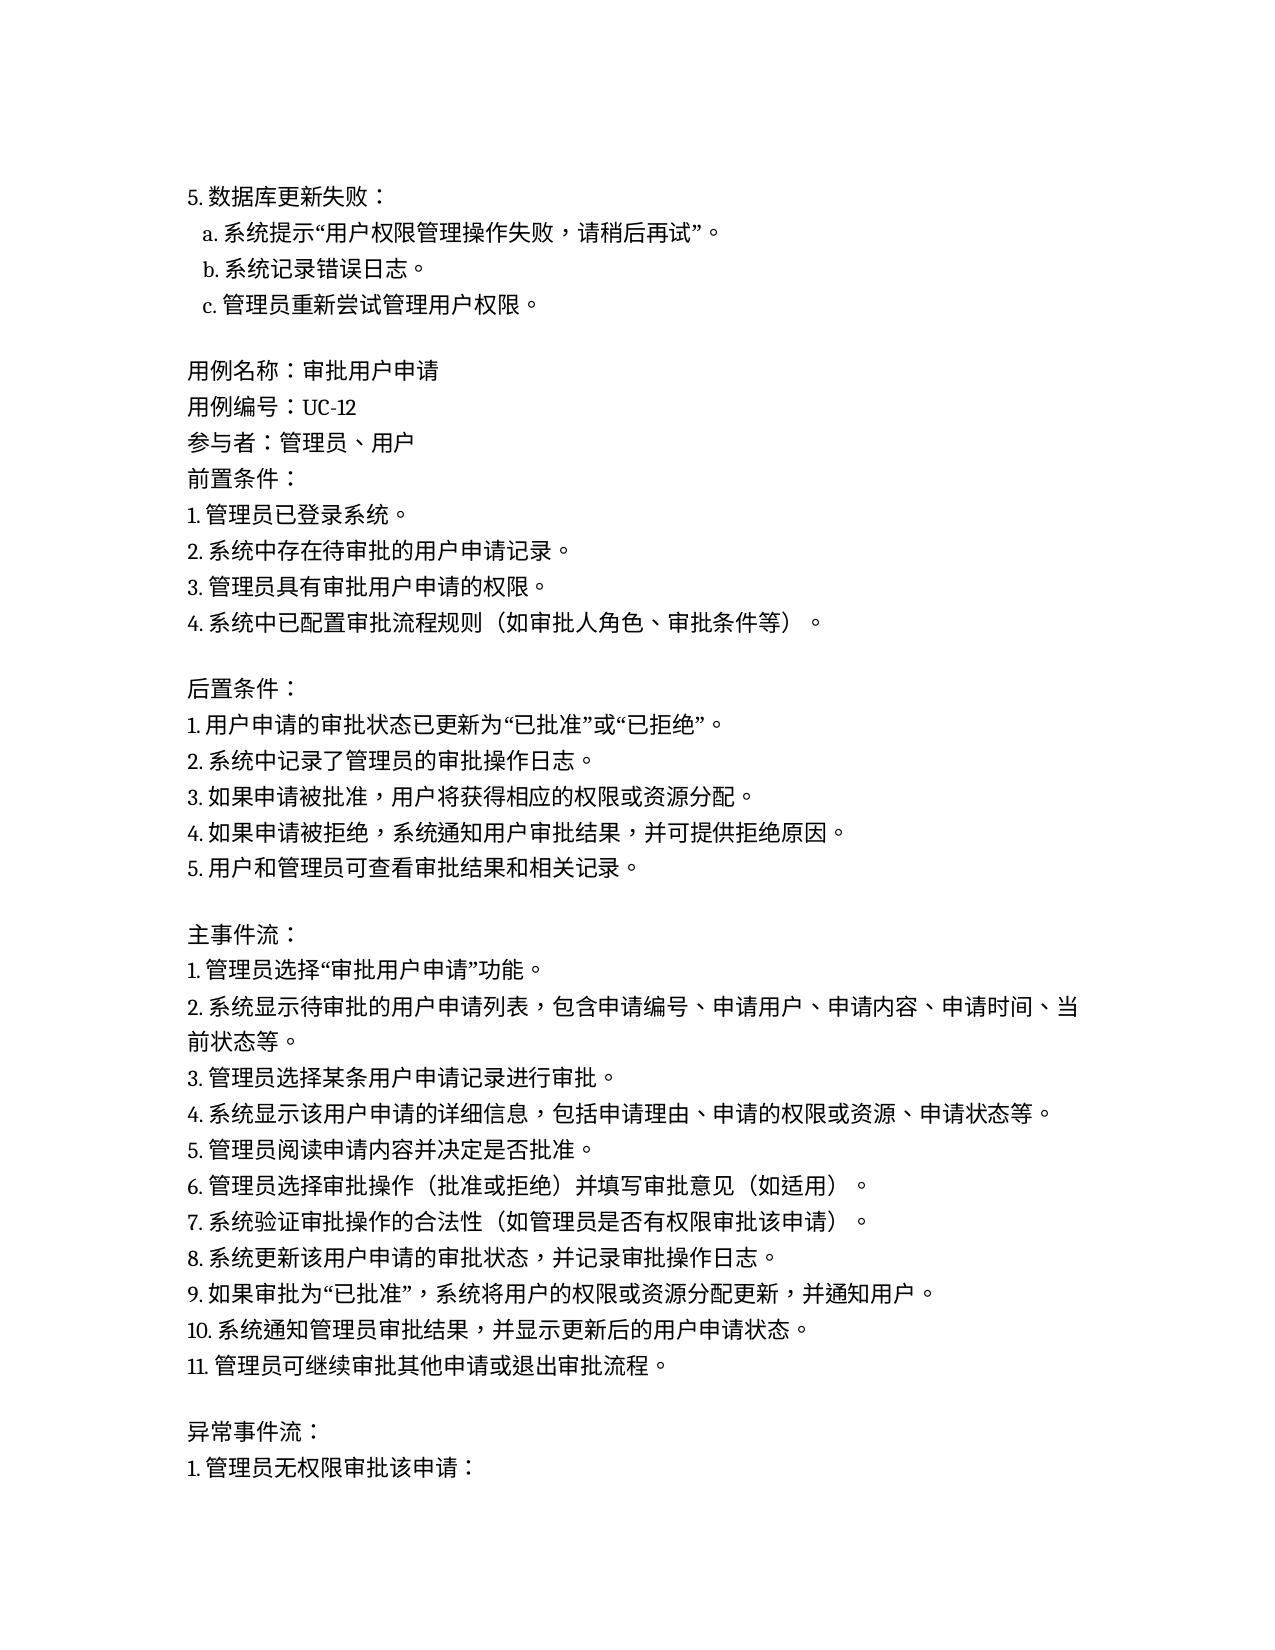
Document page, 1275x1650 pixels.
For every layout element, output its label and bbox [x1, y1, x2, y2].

text [187, 150, 1087, 1483]
